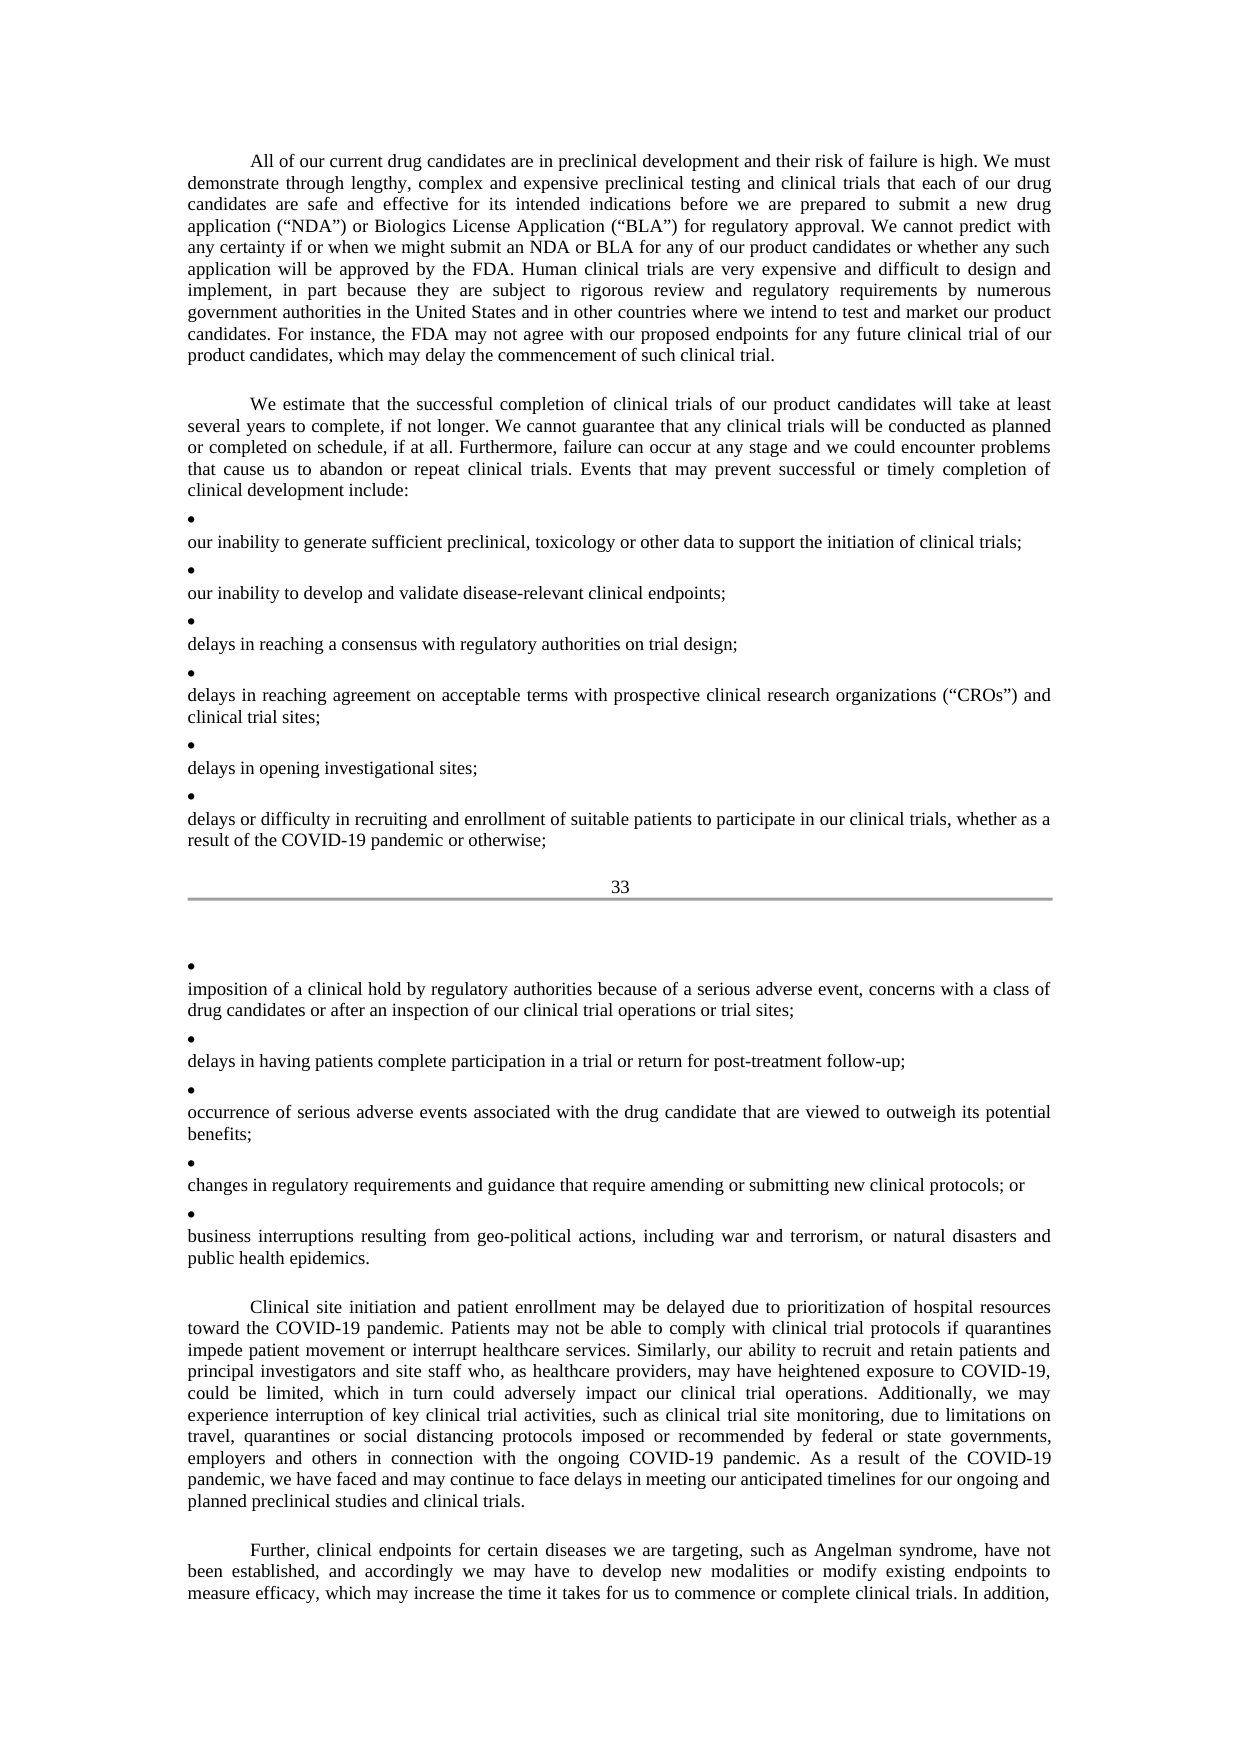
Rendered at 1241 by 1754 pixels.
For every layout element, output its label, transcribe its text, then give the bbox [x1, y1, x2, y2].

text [187, 1539, 1053, 1603]
text Clinical site initiation and patient enrollment may be delayed due to prioritization of hospital resources toward the COVID-19 pandemic. Patients may not be able to comply with clinical trial protocols if quarantines impede patient movement or interrupt healthcare services. Similarly, our ability to recruit and retain patients and principal investigators and site staff who, as healthcare providers, may have heightened exposure to COVID-19, could be limited, which in turn could adversely impact our clinical trial operations. Additionally, we may experience interruption of key clinical trial activities, such as clinical trial site monitoring, due to limitations on travel, quarantines or social distancing protocols imposed or recommended by federal or state governments, employers and others in connection with the ongoing COVID-19 pandemic. As a result of the COVID-19 pandemic, we have faced and may continue to face delays in meeting our anticipated timelines for our ongoing and planned preclinical studies and clinical trials. [187, 1296, 1053, 1511]
text 33 [187, 876, 1053, 897]
text imposition of a clinical hold by regulatory authorities because of a serious adverse event, concerns with a class of drug candidates or after an inspection of our clinical trial operations or trial sites; [187, 977, 1053, 1021]
text All of our current drug candidates are in preclinical development and their risk of failure is high. We must demonstrate through lengthy, complex and expensive preclinical testing and clinical trials that each of our drug candidates are safe and effective for its intended indications before we are prepared to submit a new drug application (“NDA”) or Biologics License Application (“BLA”) for regulatory approval. We cannot predict with any certainty if or when we might submit an NDA or BLA for any of our product candidates or whether any such application will be approved by the FDA. Human clinical trials are very expensive and difficult to design and implement, in part because they are subject to rigorous review and regulatory requirements by numerous government authorities in the United States and in other countries where we intend to test and market our product candidates. For instance, the FDA may not agree with our proposed endpoints for any future clinical trial of our product candidates, which may delay the commencement of such clinical trial. [187, 150, 1053, 366]
text occurrence of serious adverse events associated with the drug candidate that are viewed to outweigh its potential benefits; [187, 1101, 1053, 1144]
text delays in opening investigational sites; [187, 757, 1053, 778]
text our inability to generate sufficient preclinical, toxicology or other data to support the initiation of clinical trials; [187, 531, 1053, 552]
text delays or difficulty in recruiting and enrollment of suitable patients to participate in our clinical trials, whether as a result of the COVID-19 pandemic or otherwise; [187, 808, 1053, 851]
text delays in reaching agreement on acceptable terms with prospective clinical research organizations (“CROs”) and clinical trial sites; [187, 684, 1053, 727]
text business interruptions resulting from geo-political actions, including war and terrorism, or natural disasters and public health epidemics. [187, 1225, 1053, 1268]
text delays in having patients complete participation in a trial or return for post-treatment follow-up; [187, 1050, 1053, 1072]
text delays in reaching a consensus with regulatory authorities on trial design; [187, 633, 1053, 654]
text our inability to develop and validate disease-relevant clinical endpoints; [187, 582, 1053, 603]
text We estimate that the successful completion of clinical trials of our product candidates will take at least several years to complete, if not longer. We cannot guarantee that any clinical trials will be conducted as planned or completed on schedule, if at all. Furthermore, failure can occur at any stage and we could encounter problems that cause us to abandon or repeat clinical trials. Events that may prevent successful or timely completion of clinical development include: [187, 393, 1053, 501]
text changes in regulatory requirements and guidance that require amending or submitting new clinical protocols; or [187, 1174, 1053, 1196]
